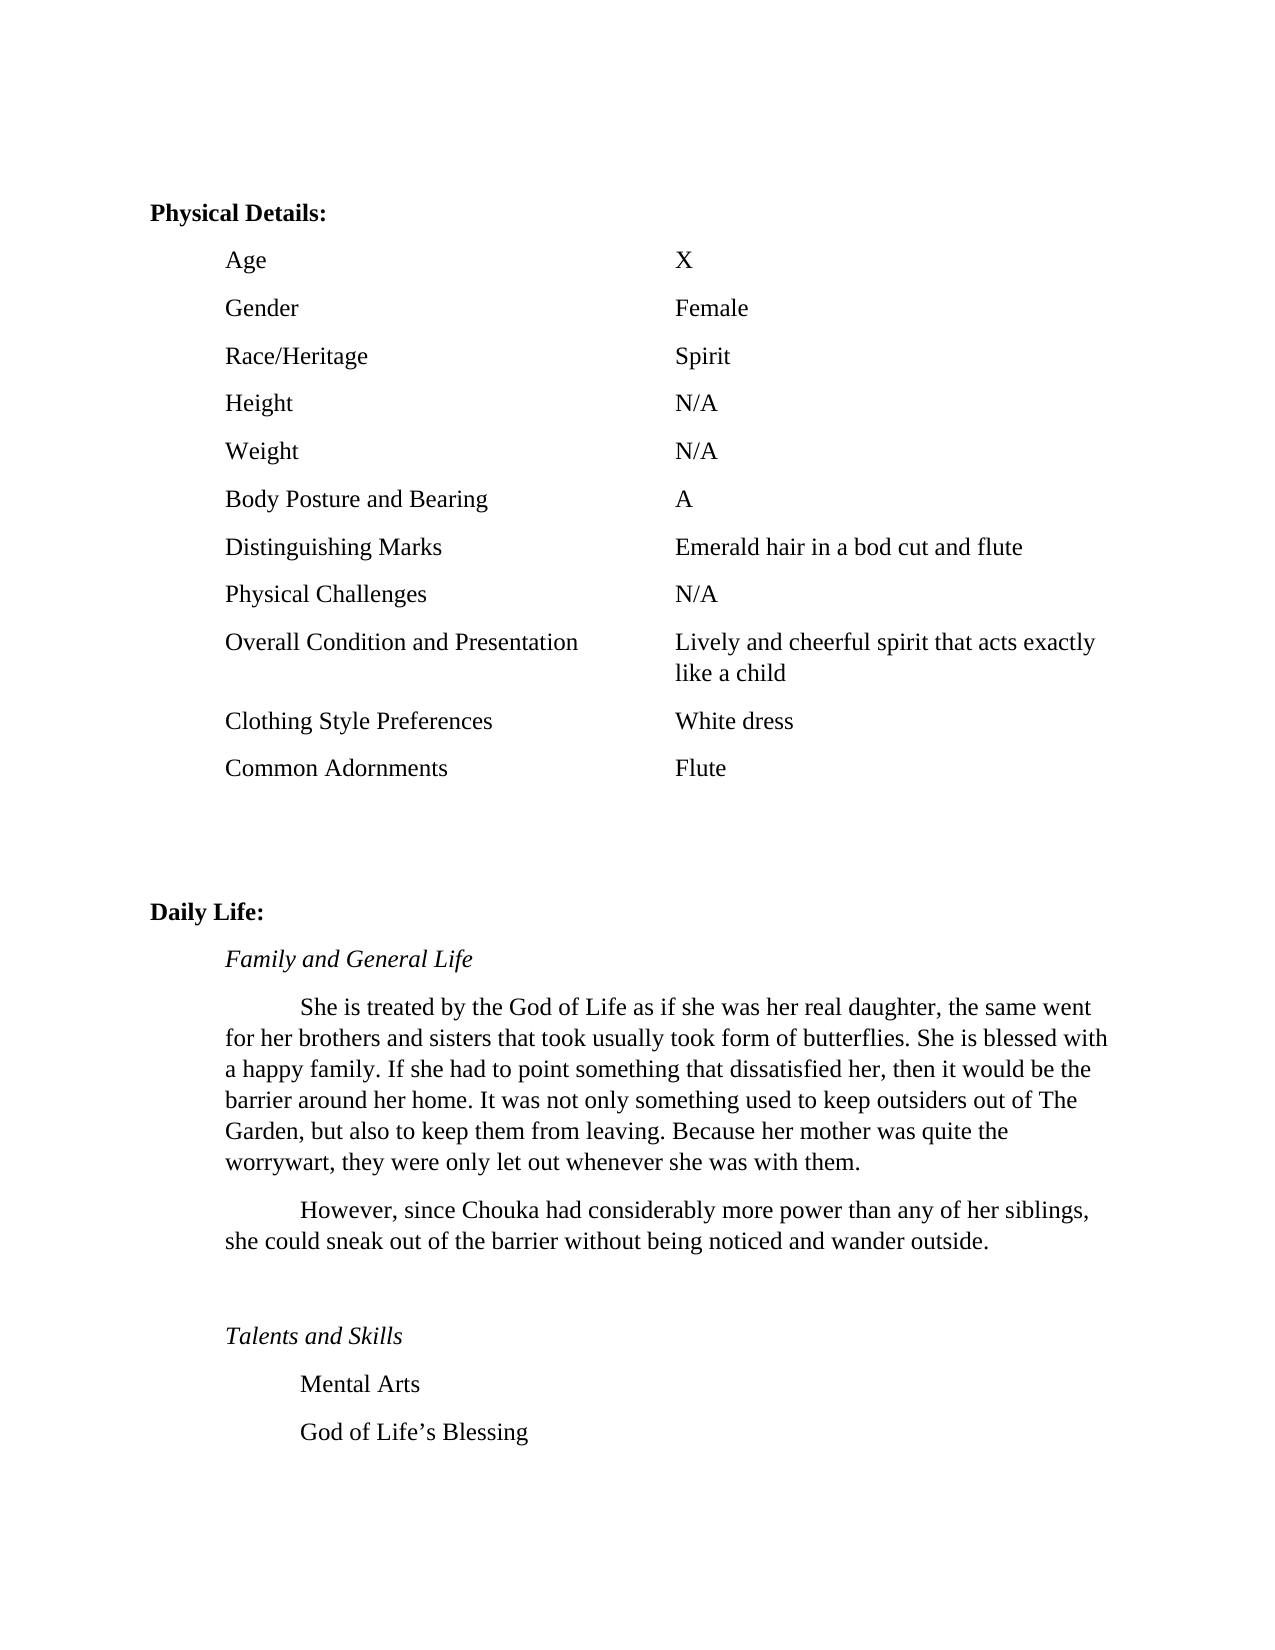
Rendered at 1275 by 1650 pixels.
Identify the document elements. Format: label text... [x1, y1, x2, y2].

text However, since Chouka had considerably more power than any of her siblings, she could sneak out of the barrier without being noticed and wander outside. [225, 1195, 1125, 1255]
text Clothing Style Preferences White dress [150, 706, 1125, 734]
text Overall Condition and Presentation Lively and cheerful spirit that acts exactly like a child [225, 627, 1125, 687]
text Age X [150, 245, 1125, 274]
text Daily Life: [150, 897, 1125, 925]
text Common Adornments Flute [150, 753, 1125, 782]
text God of Life’s Blessing [150, 1417, 1125, 1446]
text Weight N/A [150, 436, 1125, 465]
text Physical Details: [150, 198, 1125, 226]
text Gender Female [150, 293, 1125, 322]
text Distinguishing Marks Emerald hair in a bod cut and flute [150, 532, 1125, 560]
text Physical Challenges N/A [150, 579, 1125, 608]
text She is treated by the God of Life as if she was her real daughter, the same went for her brothers and sisters that took usually took form of butterflies. She is blessed with a happy family. If she had to point something that dissatisfied her, then it would be the barrier around her home. It was not only something used to keep outsiders out of The Garden, but also to keep them from leaving. Because her mother was quite the worrywart, they were only let out whenever she was with them. [225, 992, 1125, 1176]
text Body Posture and Bearing A [150, 484, 1125, 513]
text Height N/A [150, 388, 1125, 417]
text Mental Arts [150, 1369, 1125, 1398]
text Family and General Life [150, 944, 1125, 973]
text Talents and Skills [150, 1321, 1125, 1350]
text Race/Heritage Spirit [150, 341, 1125, 369]
